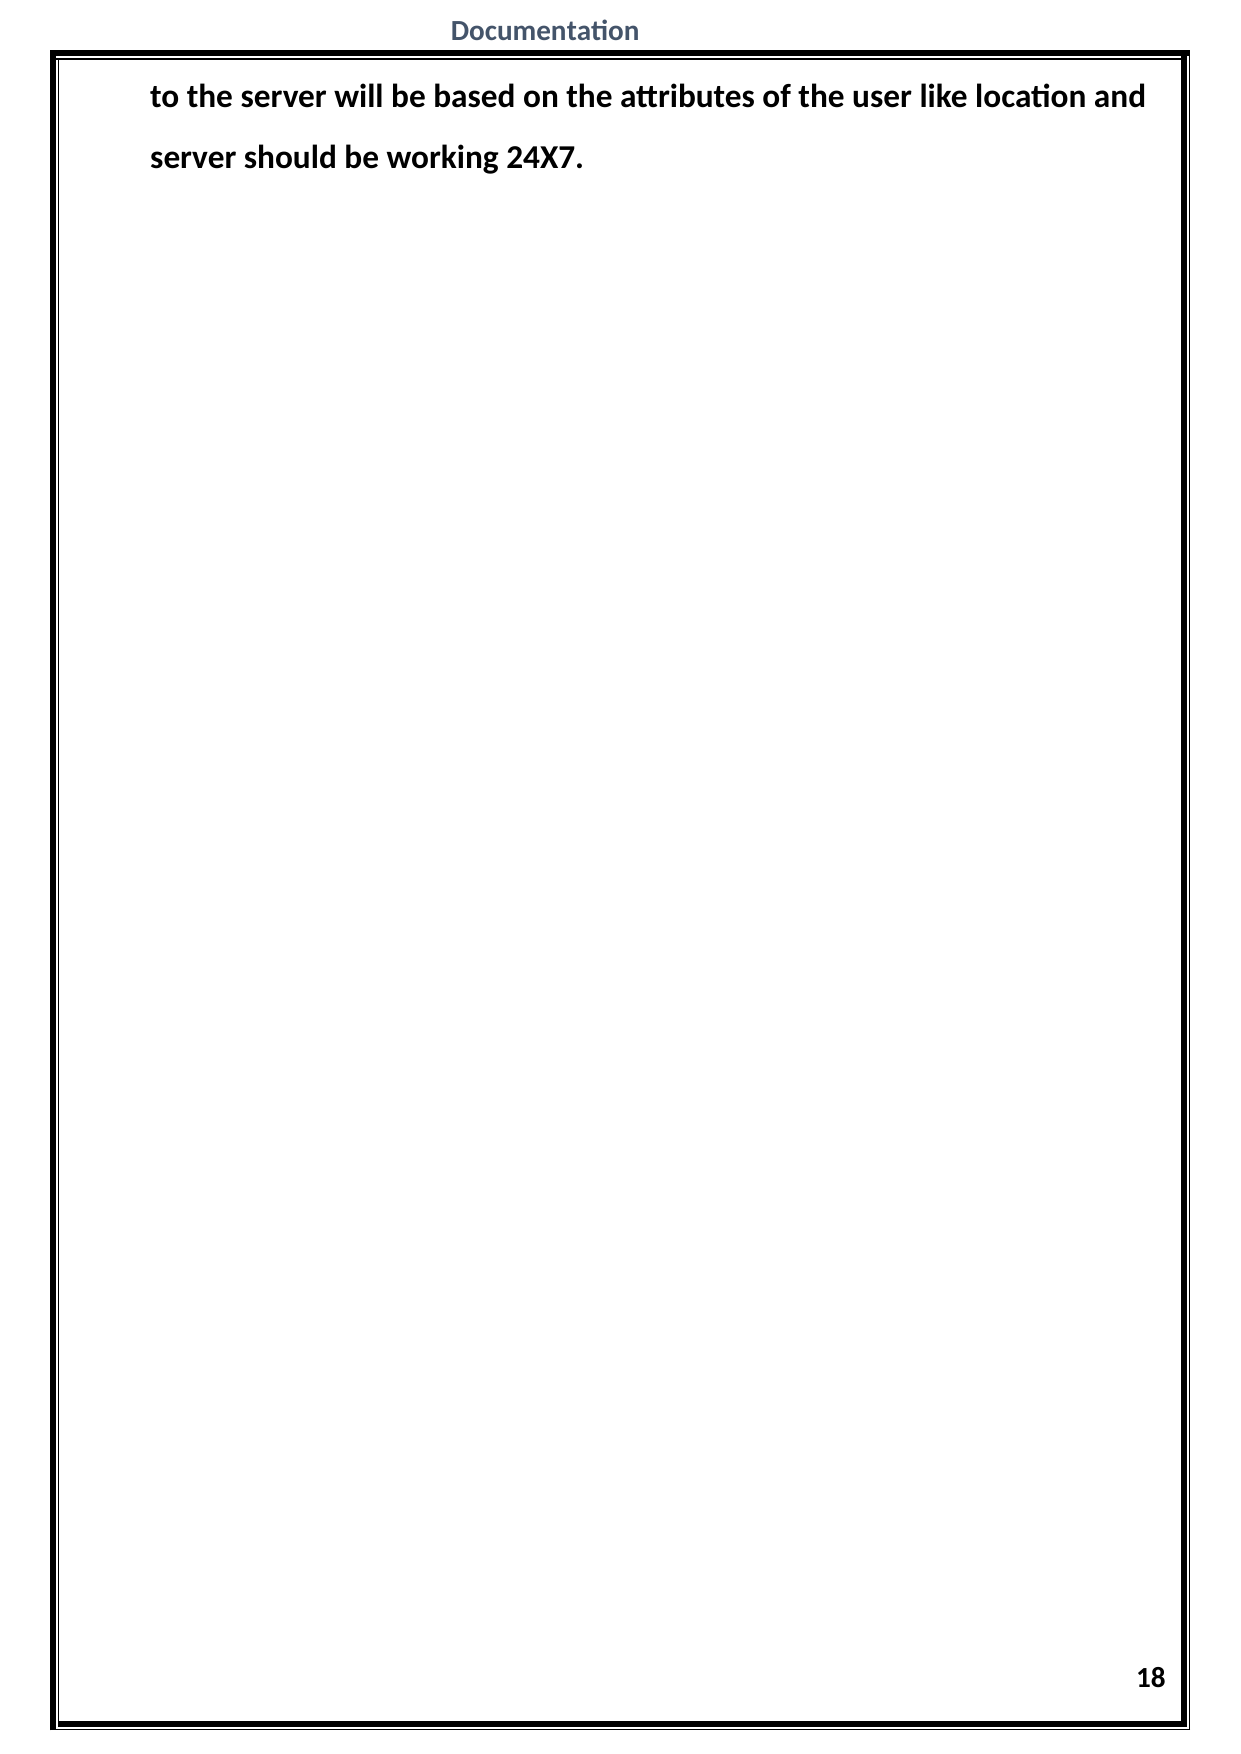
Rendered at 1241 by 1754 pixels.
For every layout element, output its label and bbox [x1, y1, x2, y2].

list [112, 75, 1165, 177]
